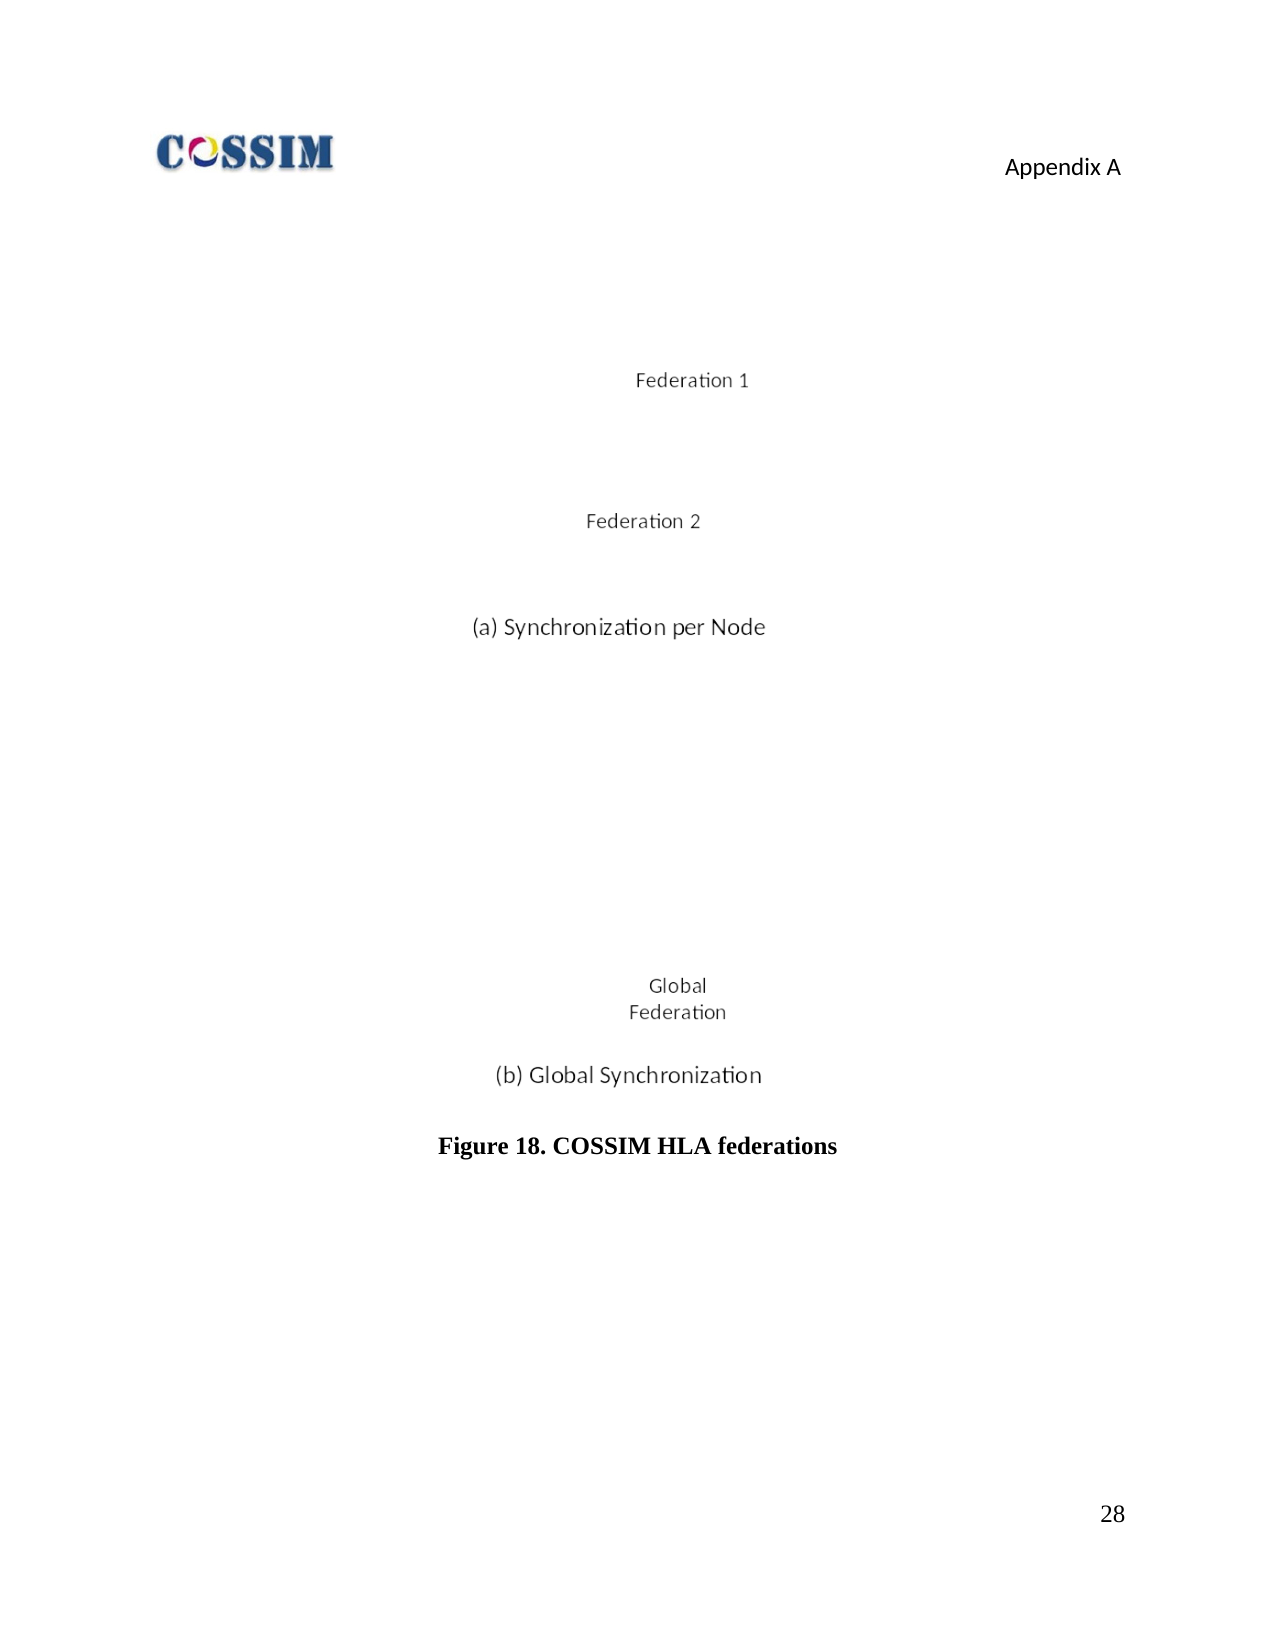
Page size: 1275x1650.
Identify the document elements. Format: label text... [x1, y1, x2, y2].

picture [150, 128, 336, 176]
